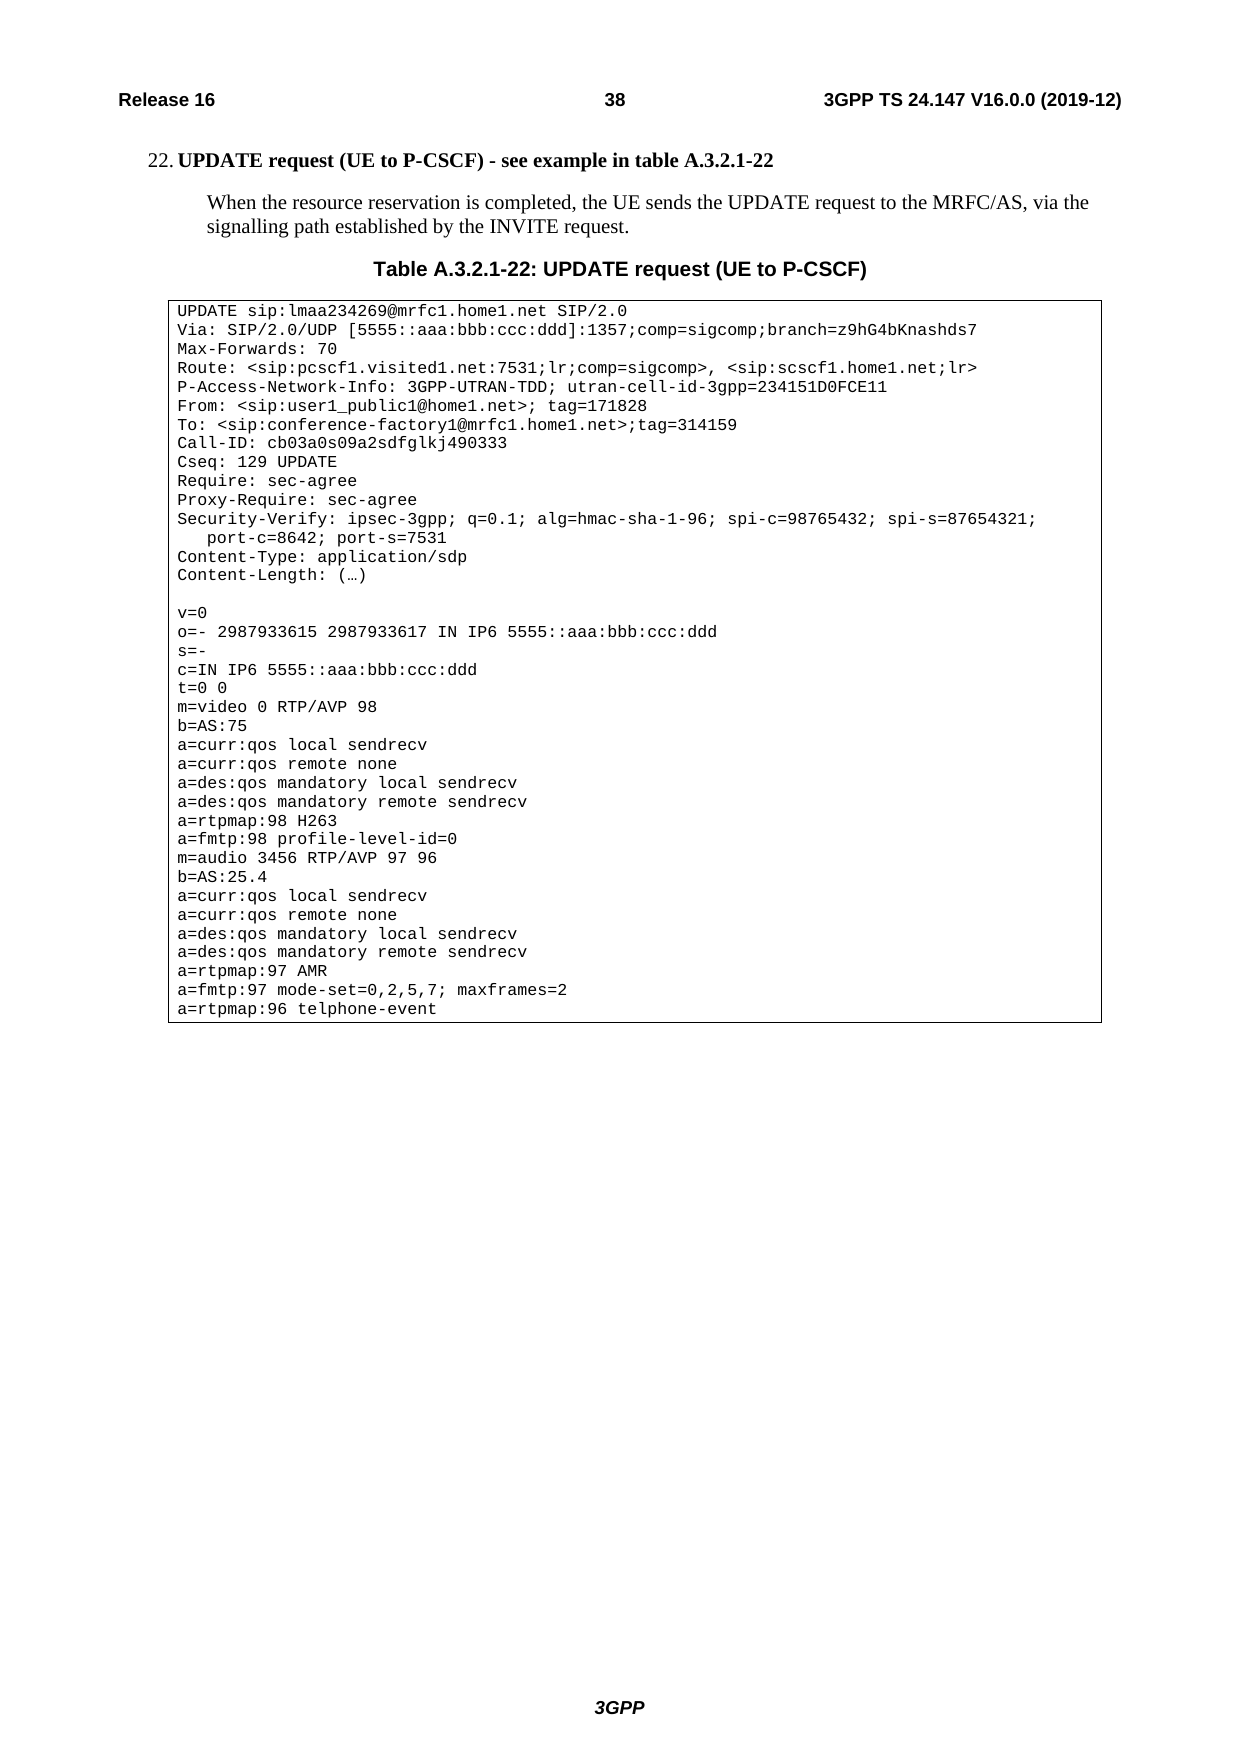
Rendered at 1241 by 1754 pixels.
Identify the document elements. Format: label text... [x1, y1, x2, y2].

text a=des:qos mandatory local sendrecv [169, 922, 1101, 941]
text a=rtpmap:98 H263 [169, 809, 1101, 828]
text s=- [169, 639, 1101, 658]
text a=curr:qos local sendrecv [169, 733, 1101, 752]
text UPDATE sip:lmaa234269@mrfc1.home1.net SIP/2.0 [169, 301, 1101, 319]
text 22. UPDATE request (UE to P-CSCF) - see example in table A.3.2.1-22 [148, 147, 1122, 172]
text Table A.3.2.1-22: UPDATE request (UE to P-CSCF) [118, 257, 1122, 281]
text c=IN IP6 5555::aaa:bbb:ccc:ddd [169, 658, 1101, 677]
text Security-Verify: ipsec-3gpp; q=0.1; alg=hmac-sha-1-96; spi-c=98765432; spi-s=87654321; port-c=8642; port-s=7531 [169, 507, 1101, 545]
text m=audio 3456 RTP/AVP 97 96 [169, 847, 1101, 866]
text a=curr:qos remote none [169, 752, 1101, 771]
text t=0 0 [169, 677, 1101, 696]
text b=AS:75 [169, 715, 1101, 733]
text Cseq: 129 UPDATE [169, 451, 1101, 469]
text a=curr:qos local sendrecv [169, 884, 1101, 903]
text o=- 2987933615 2987933617 IN IP6 5555::aaa:bbb:ccc:ddd [169, 620, 1101, 639]
text v=0 [169, 602, 1101, 620]
text When the resource reservation is completed, the UE sends the UPDATE request to the MRFC/AS, via the signalling path established by the INVITE request. [177, 190, 1122, 238]
text Max-Forwards: 70 [169, 338, 1101, 356]
text Proxy-Require: sec-agree [169, 488, 1101, 507]
text P-Access-Network-Info: 3GPP-UTRAN-TDD; utran-cell-id-3gpp=234151D0FCE11 [169, 375, 1101, 394]
text a=fmtp:98 profile-level-id=0 [169, 828, 1101, 847]
text From: <sip:user1_public1@home1.net>; tag=171828 [169, 394, 1101, 413]
text b=AS:25.4 [169, 866, 1101, 884]
text a=rtpmap:97 AMR [169, 960, 1101, 979]
text Via: SIP/2.0/UDP [5555::aaa:bbb:ccc:ddd]:1357;comp=sigcomp;branch=z9hG4bKnashds7 [169, 319, 1101, 338]
text a=des:qos mandatory remote sendrecv [169, 941, 1101, 960]
text a=curr:qos remote none [169, 903, 1101, 922]
text m=video 0 RTP/AVP 98 [169, 696, 1101, 715]
text To: <sip:conference-factory1@mrfc1.home1.net>;tag=314159 [169, 413, 1101, 432]
text Call-ID: cb03a0s09a2sdfglkj490333 [169, 432, 1101, 451]
text a=fmtp:97 mode-set=0,2,5,7; maxframes=2 [169, 979, 1101, 997]
text a=rtpmap:96 telphone-event [169, 997, 1101, 1022]
text Require: sec-agree [169, 469, 1101, 488]
text a=des:qos mandatory local sendrecv [169, 771, 1101, 790]
text Content-Length: (…) [169, 564, 1101, 586]
text a=des:qos mandatory remote sendrecv [169, 790, 1101, 809]
text Route: <sip:pcscf1.visited1.net:7531;lr;comp=sigcomp>, <sip:scscf1.home1.net;lr> [169, 356, 1101, 375]
text Content-Type: application/sdp [169, 545, 1101, 564]
